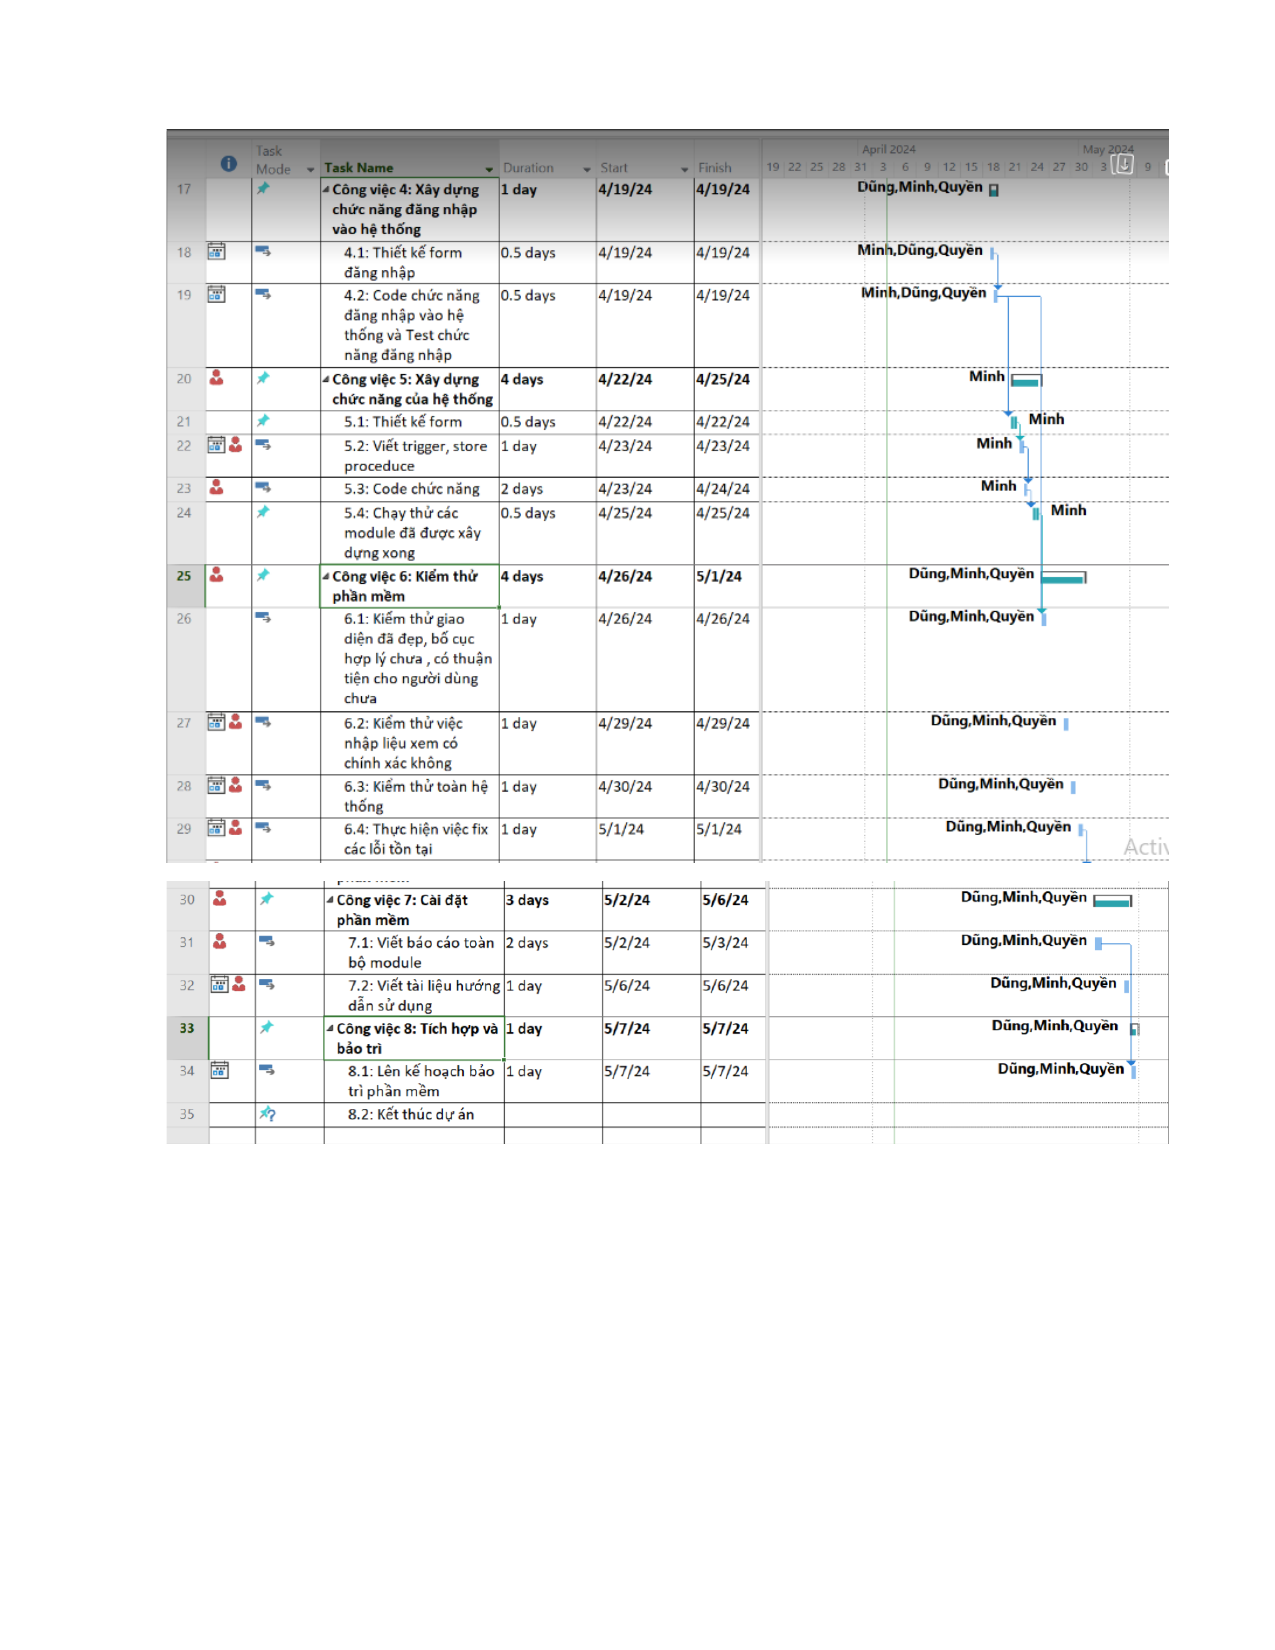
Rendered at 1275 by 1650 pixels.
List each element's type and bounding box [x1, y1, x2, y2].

picture [166, 881, 1169, 1144]
picture [166, 129, 1169, 863]
